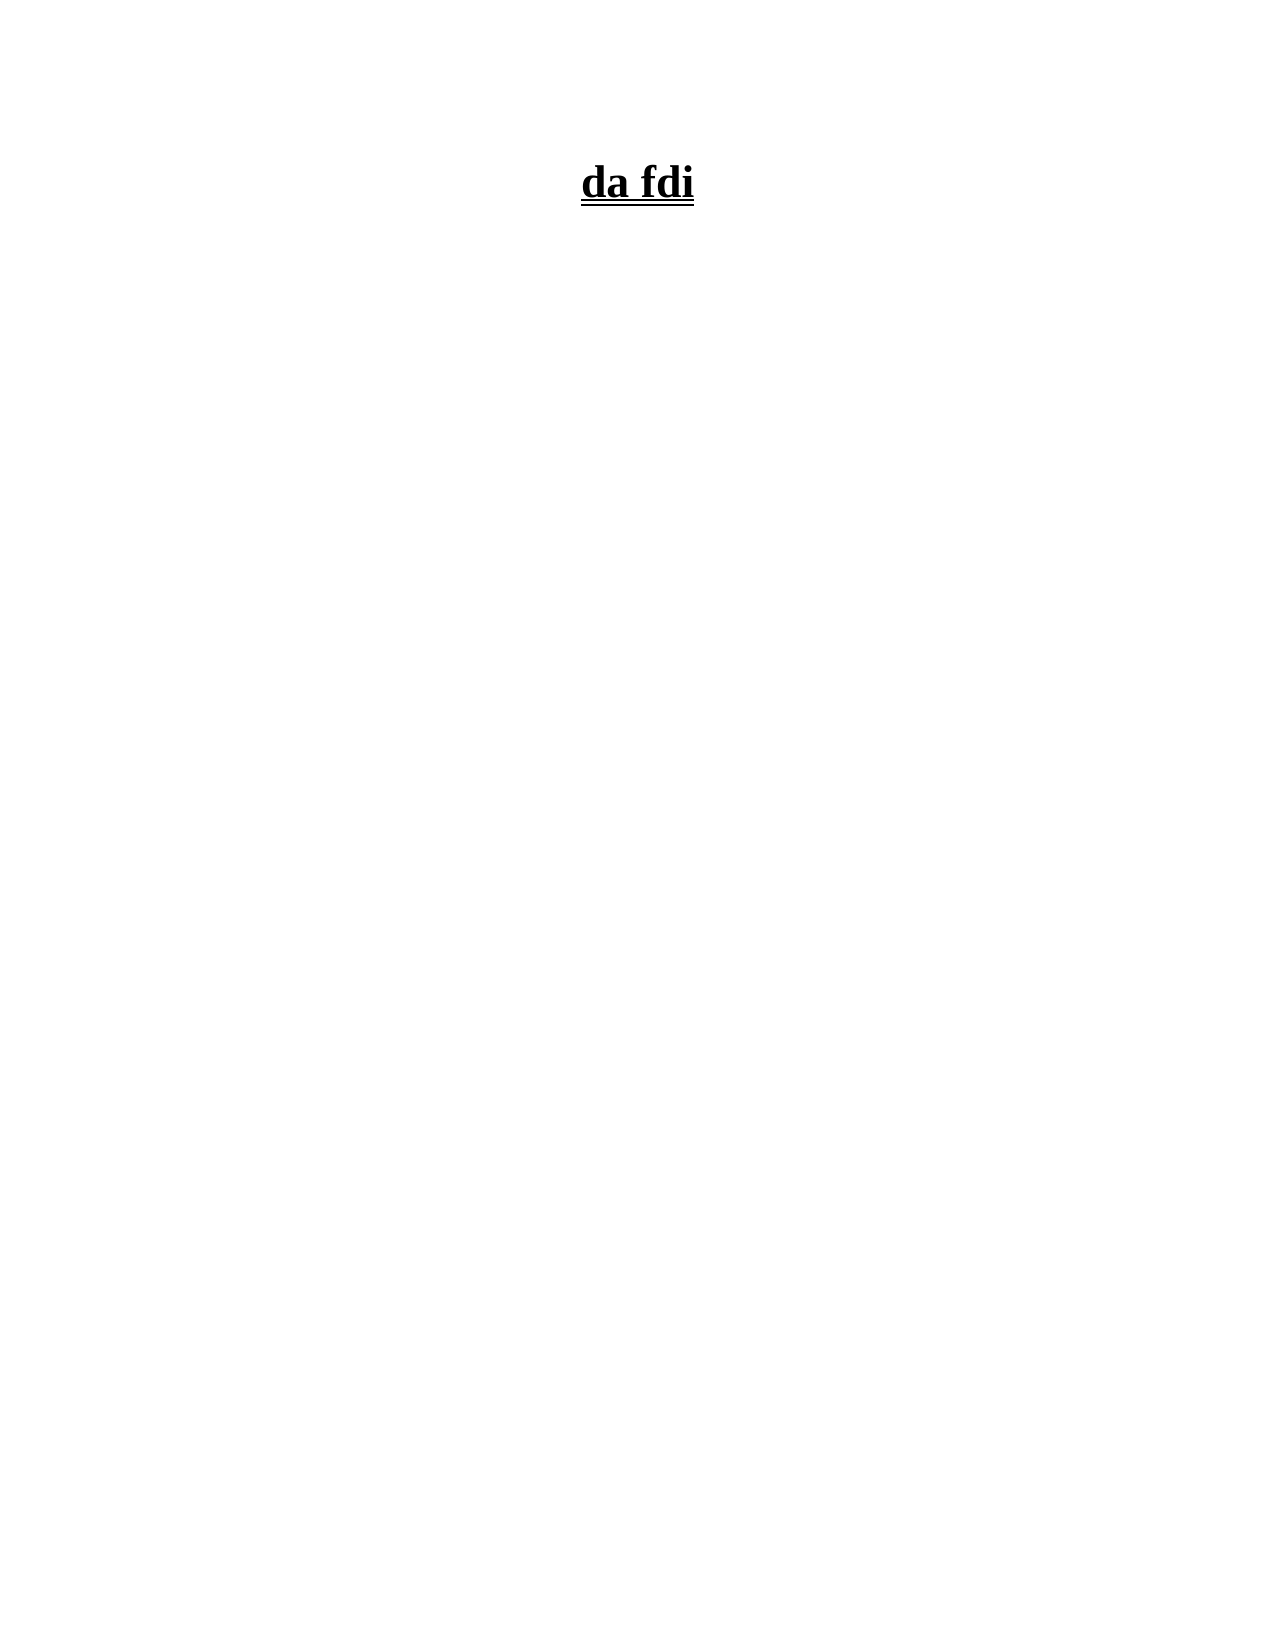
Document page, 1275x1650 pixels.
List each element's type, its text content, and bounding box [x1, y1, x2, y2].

subtitle da fdi [187, 154, 1087, 207]
